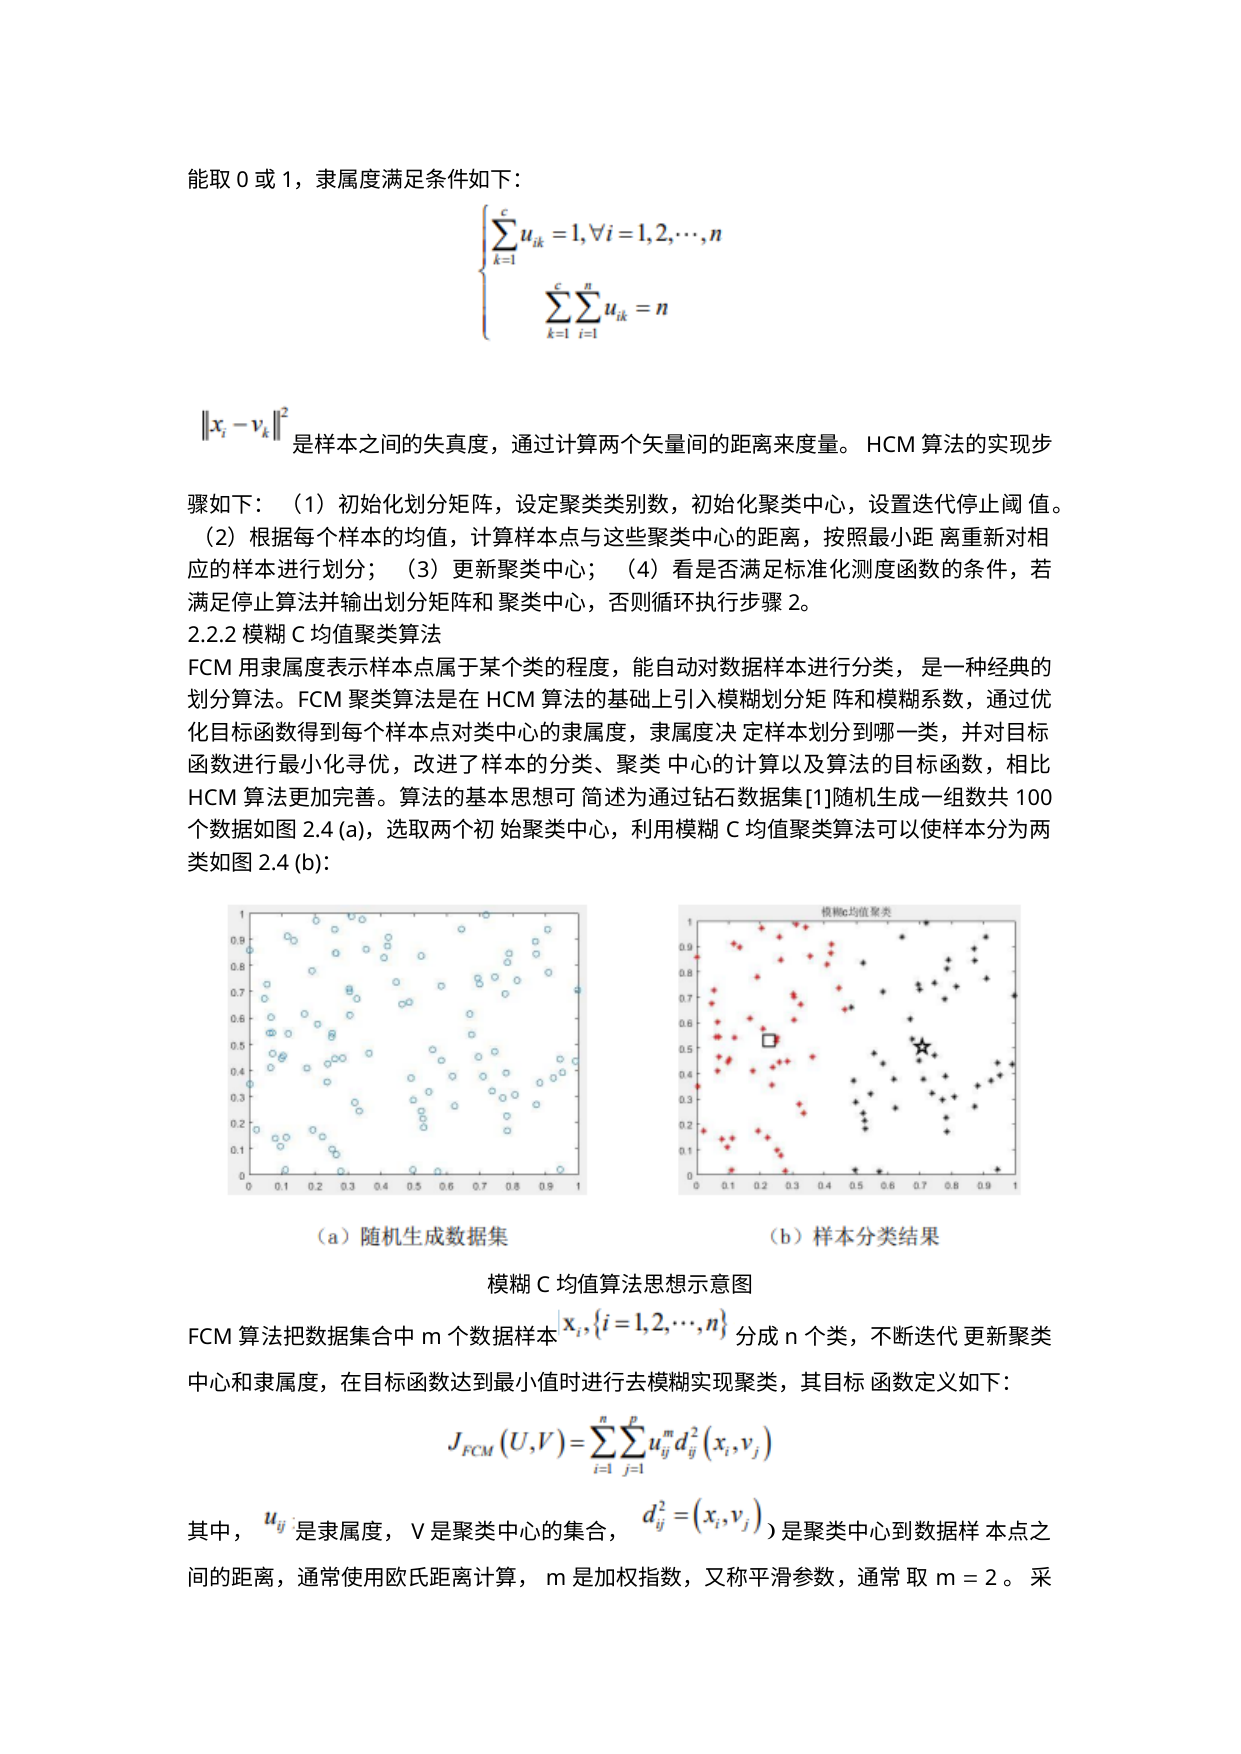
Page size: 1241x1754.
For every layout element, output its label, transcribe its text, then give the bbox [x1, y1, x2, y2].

text 是样本之间的失真度，通过计算两个矢量间的距离来度量。 HCM 算法的实现步骤如下： （1）初始化划分矩阵，设定聚类类别数，初始化聚类中心，设置迭代停止阈 值。 （2）根据每个样本的均值，计算样本点与这些聚类中心的距离，按照最小距 离重新对相应的样本进行划分； （3）更新聚类中心； （4）看是否满足标准化测度函数的条件，若满足停止算法并输出划分矩阵和 聚类中心，否则循环执行步骤 2。 [187, 389, 1053, 617]
picture [630, 1496, 762, 1540]
picture [408, 1397, 832, 1488]
text 模糊 C 均值算法思想示意图 [187, 1267, 1053, 1299]
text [187, 162, 1053, 194]
picture [187, 877, 1053, 1264]
text 2.2.2 模糊 C 均值聚类算法 [187, 617, 1053, 649]
picture [187, 389, 293, 452]
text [187, 1494, 1053, 1592]
picture [447, 194, 793, 362]
picture [254, 1494, 295, 1540]
text FCM 用隶属度表示样本点属于某个类的程度，能自动对数据样本进行分类， 是一种经典的划分算法。FCM 聚类算法是在 HCM 算法的基础上引入模糊划分矩 阵和模糊系数，通过优化目标函数得到每个样本点对类中心的隶属度，隶属度决 定样本划分到哪一类，并对目标函数进行最小化寻优，改进了样本的分类、聚类 中心的计算以及算法的目标函数，相比 HCM 算法更加完善。算法的基本思想可 简述为通过钻石数据集[1]随机生成一组数共 100 个数据如图 2.4 (a)，选取两个初 始聚类中心，利用模糊 C 均值聚类算法可以使样本分为两类如图 2.4 (b)： [187, 649, 1053, 877]
text FCM 算法把数据集合中 m 个数据样本分成 n 个类，不断迭代 更新聚类中心和隶属度，在目标函数达到最小值时进行去模糊实现聚类，其目标 函数定义如下： [187, 1299, 1053, 1397]
picture [558, 1299, 735, 1345]
